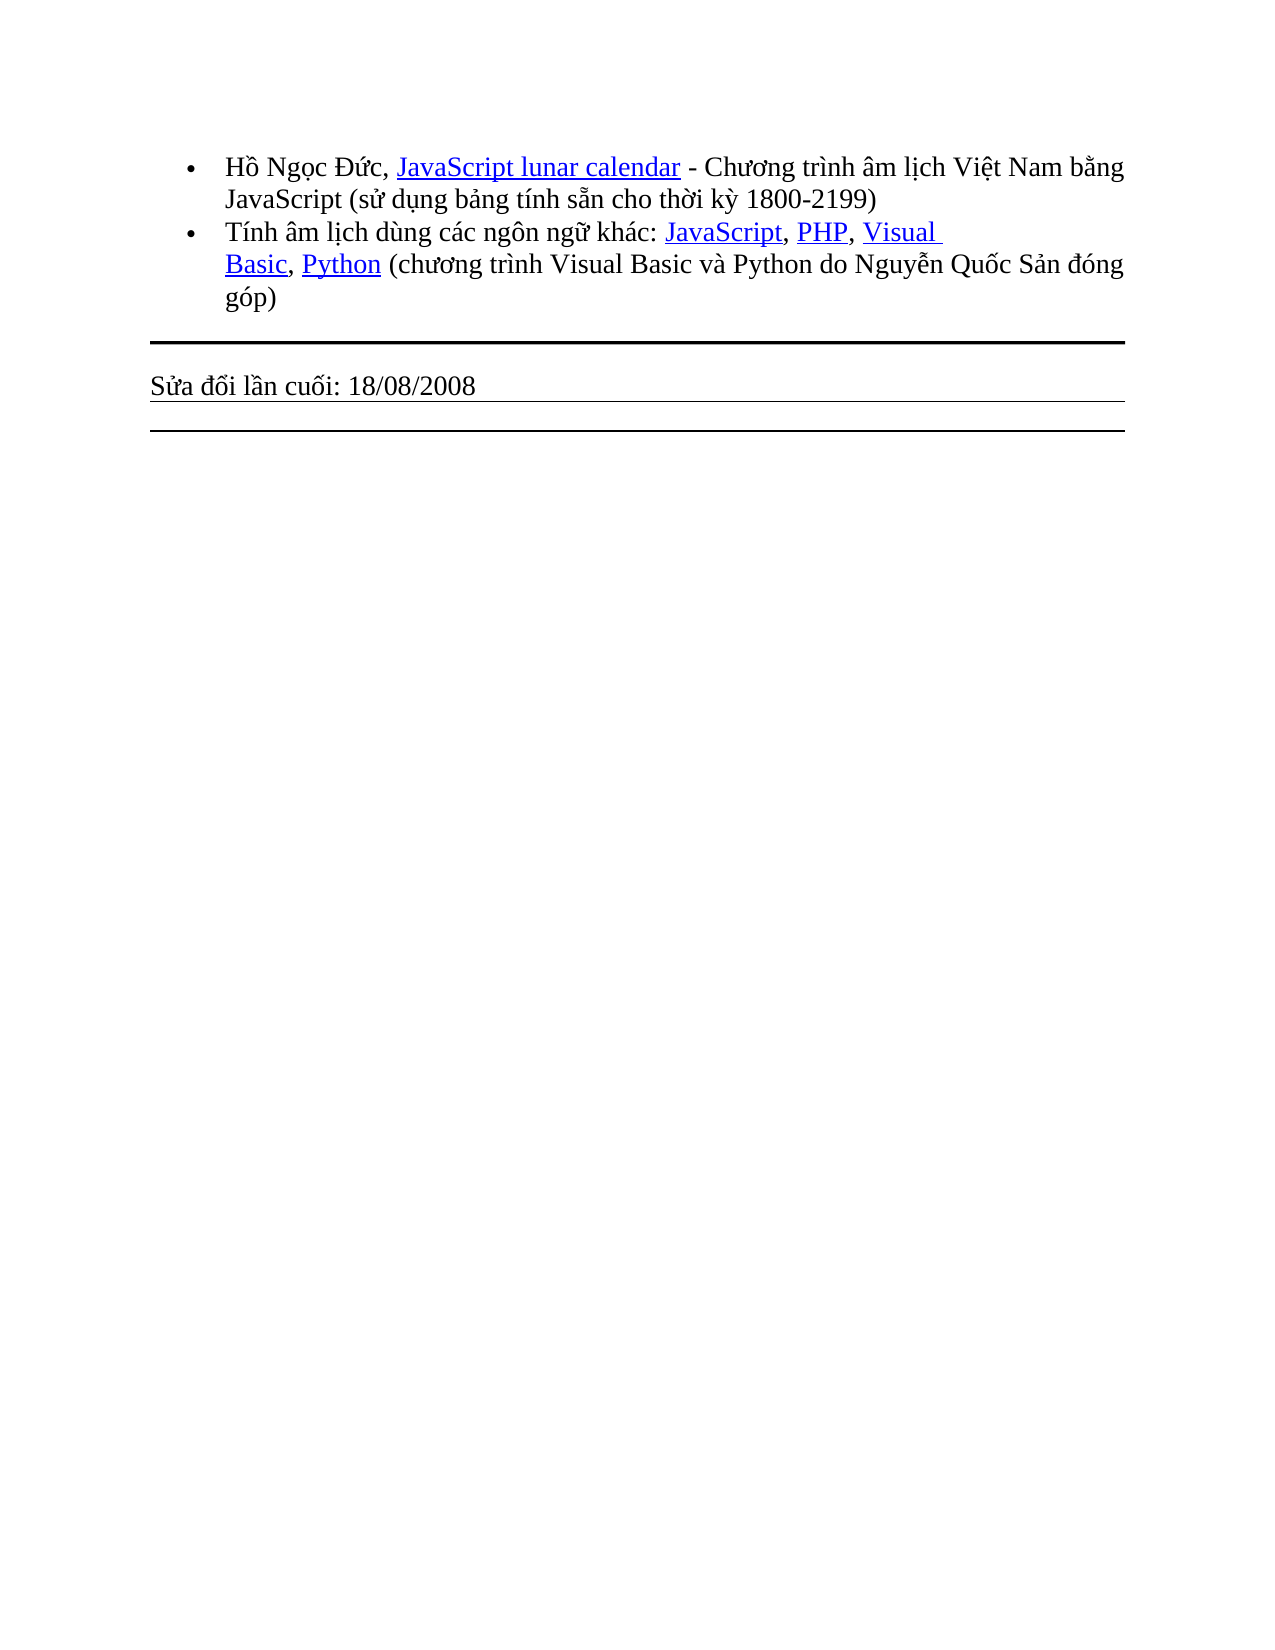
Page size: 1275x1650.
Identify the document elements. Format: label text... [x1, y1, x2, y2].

list Tính âm lịch dùng các ngôn ngữ khác: JavaScript, PHP, Visual Basic, Python (chương trình Visual Basic và Python do Nguyễn Quốc Sản đóng góp) [187, 215, 1125, 312]
list Hồ Ngọc Đức, JavaScript lunar calendar - Chương trình âm lịch Việt Nam bằng JavaScript (sử dụng bảng tính sẵn cho thời kỳ 1800-2199) [187, 150, 1125, 215]
text Sửa đổi lần cuối: 18/08/2008 [150, 369, 1125, 401]
